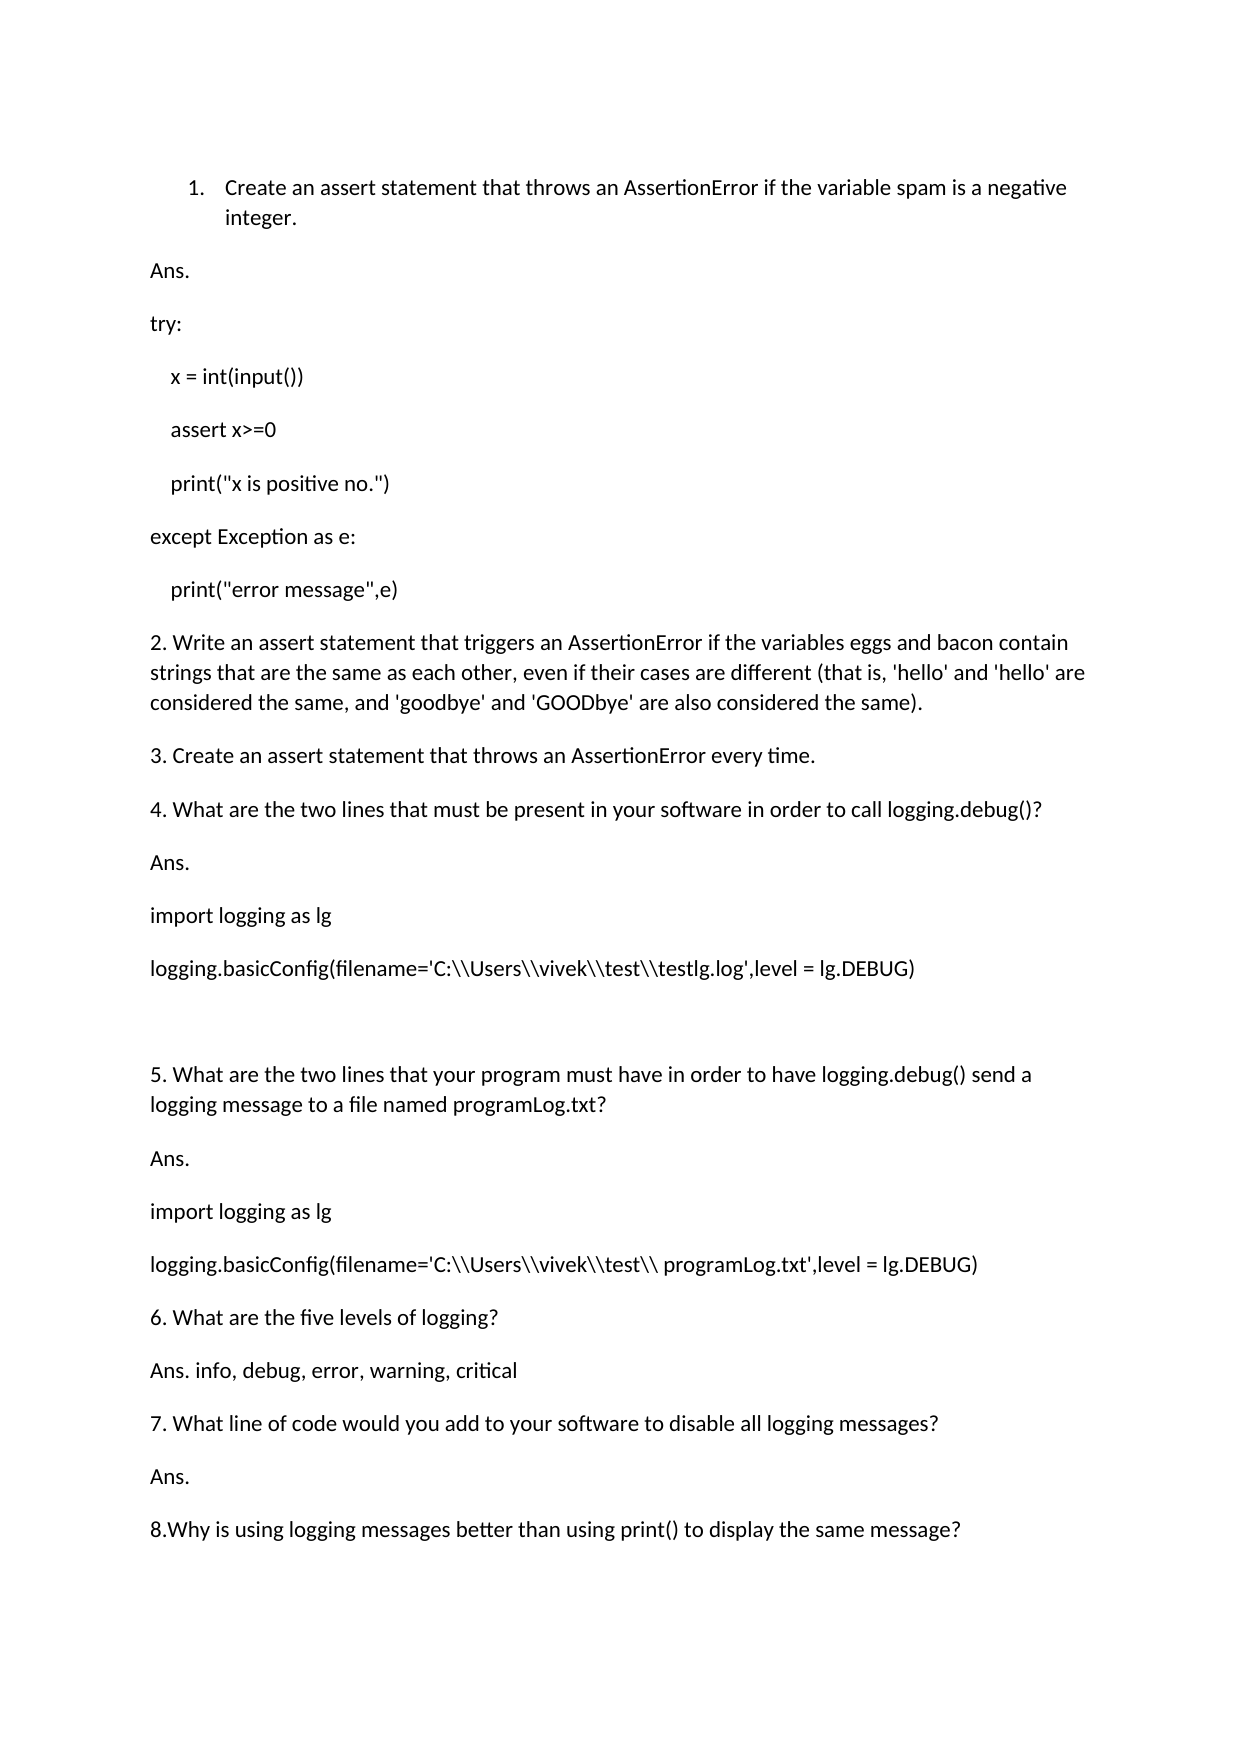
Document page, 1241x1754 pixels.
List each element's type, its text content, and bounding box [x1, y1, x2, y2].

text print("error message",e) [150, 575, 1090, 603]
text 7. What line of code would you add to your software to disable all logging messages? [150, 1409, 1090, 1437]
text 5. What are the two lines that your program must have in order to have logging.debug() send a logging message to a file named programLog.txt? [150, 1060, 1090, 1119]
text Ans. [150, 848, 1090, 876]
text assert x>=0 [150, 416, 1090, 444]
text 2. Write an assert statement that triggers an AssertionError if the variables eggs and bacon contain strings that are the same as each other, even if their cases are different (that is, 'hello' and 'hello' are considered the same, and 'goodbye' and 'GOODbye' are also considered the same). [150, 628, 1090, 717]
text 4. What are the two lines that must be present in your software in order to call logging.debug()? [150, 795, 1090, 823]
text 6. What are the five levels of logging? [150, 1303, 1090, 1331]
text 3. Create an assert statement that throws an AssertionError every time. [150, 742, 1090, 770]
text Ans. [150, 256, 1090, 284]
text Ans. [150, 1462, 1090, 1491]
text import logging as lg [150, 901, 1090, 929]
text logging.basicConfig(filename='C:\\Users\\vivek\\test\\ programLog.txt',level = lg.DEBUG) [150, 1250, 1090, 1278]
text print("x is positive no.") [150, 469, 1090, 497]
text Ans. info, debug, error, warning, critical [150, 1356, 1090, 1384]
text logging.basicConfig(filename='C:\\Users\\vivek\\test\\testlg.log',level = lg.DEBUG) [150, 954, 1090, 982]
list Create an assert statement that throws an AssertionError if the variable spam is a negative integer. [187, 173, 1090, 231]
text except Exception as e: [150, 522, 1090, 550]
text x = int(input()) [150, 362, 1090, 391]
text 8.Why is using logging messages better than using print() to display the same message? [150, 1516, 1090, 1544]
text try: [150, 309, 1090, 337]
text Ans. [150, 1144, 1090, 1172]
text import logging as lg [150, 1197, 1090, 1225]
